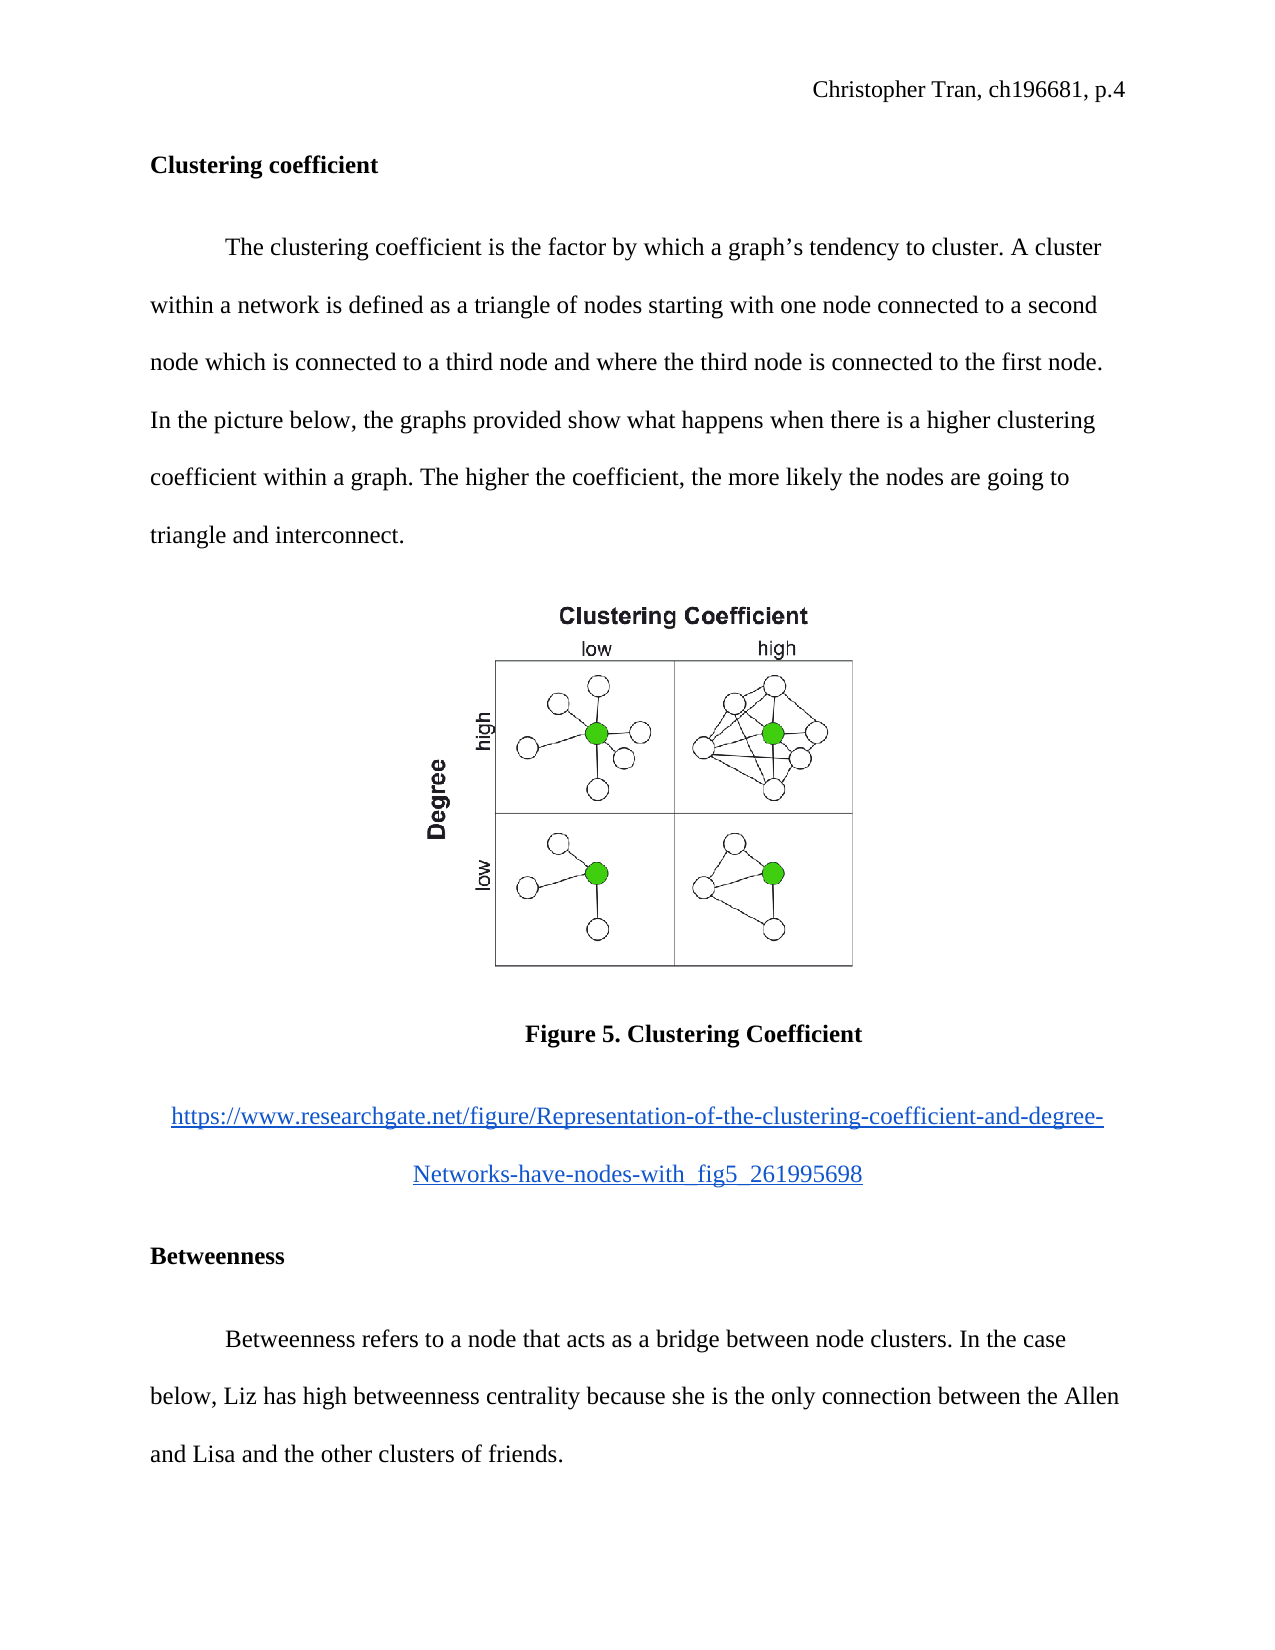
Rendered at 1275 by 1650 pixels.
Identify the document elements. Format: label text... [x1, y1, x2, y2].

text Betweenness refers to a node that acts as a bridge between node clusters. In the case below, Liz has high betweenness centrality because she is the only connection between the Allen and Lisa and the other clusters of friends. [150, 1324, 1125, 1468]
text Betweenness [150, 1241, 1125, 1270]
text Figure 5. Clustering Coefficient [150, 1019, 1125, 1048]
text https://www.researchgate.net/figure/Representation-of-the-clustering-coefficient-and-degree-Networks-have-nodes-with_fig5_261995698 [150, 1101, 1125, 1188]
text Clustering coefficient [150, 150, 1125, 179]
text The clustering coefficient is the factor by which a graph’s tendency to cluster. A cluster within a network is defined as a triangle of nodes starting with one node connected to a second node which is connected to a third node and where the third node is connected to the first node. In the picture below, the graphs provided show what happens when there is a higher clustering coefficient within a graph. The higher the coefficient, the more likely the nodes are going to triangle and interconnect. [150, 232, 1125, 549]
picture [422, 602, 853, 967]
